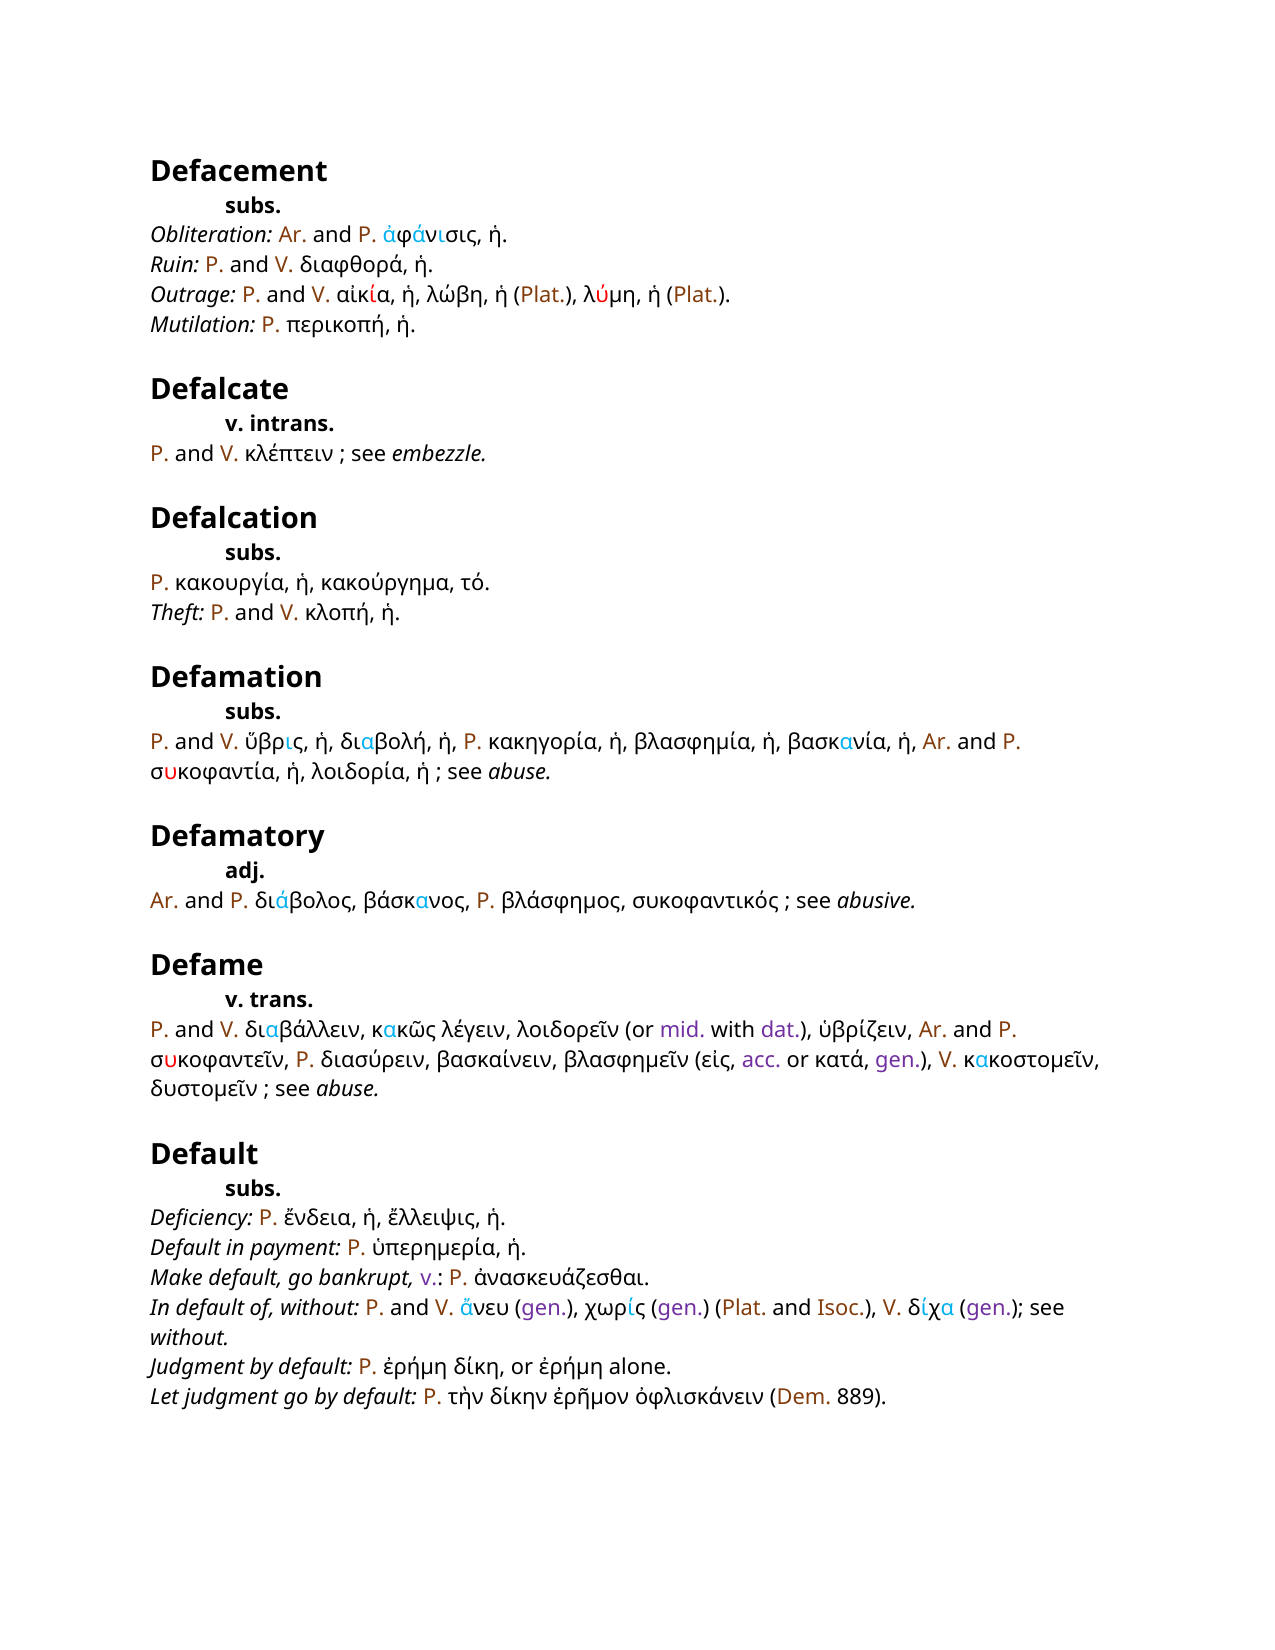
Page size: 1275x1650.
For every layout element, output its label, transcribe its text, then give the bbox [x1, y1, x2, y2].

text P. and V. διαβάλλειν, κακῶς λέγειν, λοιδορεῖν (or mid. with dat.), ὑβρίζειν, Ar. and P. συκοφαντεῖν, P. διασύρειν, βασκαίνειν, βλασφημεῖν (εἰς, acc. or κατά, gen.), V. κακοστομεῖν, δυστομεῖν ; see abuse. [150, 1014, 1125, 1103]
text P. and V. ὕβρις, ἡ, διαβολή, ἡ, P. κακηγορία, ἡ, βλασφημία, ἡ, βασκανία, ἡ, Ar. and P. συκοφαντία, ἡ, λοιδορία, ἡ ; see abuse. [150, 726, 1125, 785]
text In default of, without: P. and V. ἄνευ (gen.), χωρίς (gen.) (Plat. and Isoc.), V. δίχα (gen.); see without. [150, 1292, 1125, 1351]
text Let judgment go by default: P. τὴν δίκην ἐρῆμον ὀφλισκάνειν (Dem. 889). [150, 1381, 1125, 1411]
text Deficiency: P. ἔνδεια, ἡ, ἔλλειψις, ἡ. [150, 1202, 1125, 1232]
text Ruin: P. and V. διαφθορά, ἡ. [150, 249, 1125, 279]
text Outrage: P. and V. αἰκία, ἡ, λώβη, ἡ (Plat.), λύμη, ἡ (Plat.). [150, 279, 1125, 309]
text Ar. and P. διάβολος, βάσκανος, P. βλάσφημος, συκοφαντικός ; see abusive. [150, 885, 1125, 914]
text Make default, go bankrupt, v.: P. ἀνασκευάζεσθαι. [150, 1262, 1125, 1292]
text Defamatory adj. [150, 815, 1125, 885]
text Defalcate v. intrans. [150, 368, 1125, 438]
text Theft: P. and V. κλοπή, ἡ. [150, 597, 1125, 627]
text Defalcation subs. [150, 497, 1125, 567]
text Defacement subs. [150, 150, 1125, 219]
text Judgment by default: P. ἐρήμη δίκη, or ἐρήμη alone. [150, 1351, 1125, 1381]
text Obliteration: Ar. and P. ἀφάνισις, ἡ. [150, 219, 1125, 249]
text Defamation subs. [150, 656, 1125, 726]
text Mutilation: P. περικοπή, ἡ. [150, 309, 1125, 339]
text Default in payment: P. ὑπερημερία, ἡ. [150, 1232, 1125, 1262]
text P. and V. κλέπτειν ; see embezzle. [150, 438, 1125, 468]
text Defame v. trans. [150, 944, 1125, 1014]
text P. κακουργία, ἡ, κακούργημα, τό. [150, 567, 1125, 597]
text Default subs. [150, 1133, 1125, 1202]
